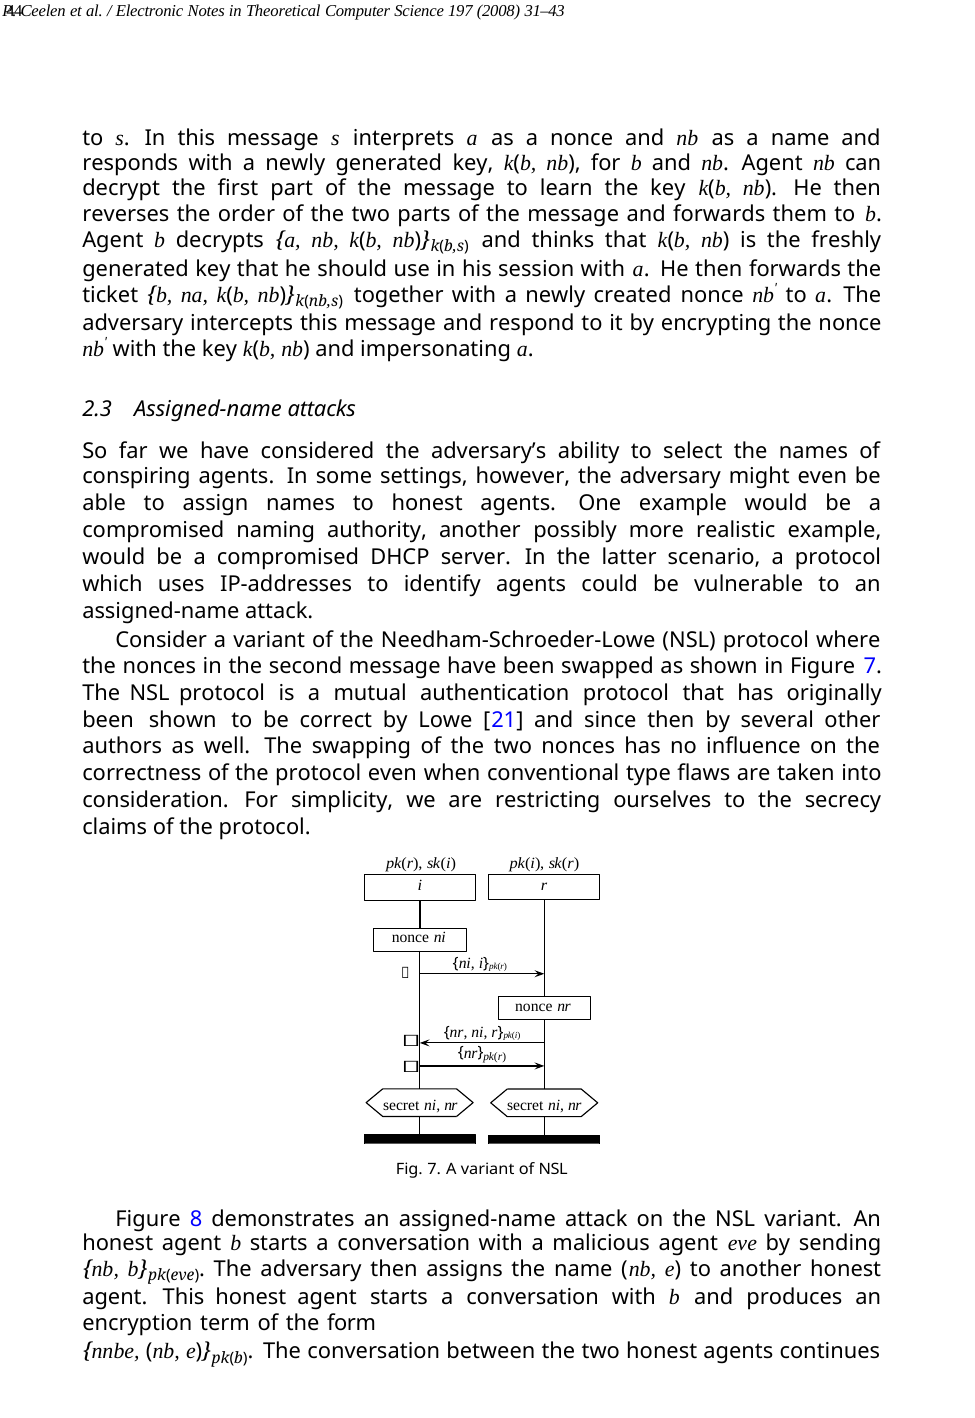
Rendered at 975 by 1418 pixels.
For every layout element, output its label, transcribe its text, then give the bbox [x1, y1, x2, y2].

text Fig. 7. A variant of NSL [71, 885, 892, 1179]
text So far we have considered the adversary’s ability to select the names of conspiring agents. In some settings, however, the adversary might even be able to assign names to honest agents. One example would be a compromised naming authority, another possibly more realistic example, would be a compromised DHCP server. In the latter scenario, a protocol which uses IP-addresses to identify agents could be vulnerable to an assigned-name attack. [82, 437, 881, 625]
list Assigned-name attacks [82, 393, 910, 422]
text Consider a variant of the Needham-Schroeder-Lowe (NSL) protocol where the nonces in the second message have been swapped as shown in Figure 7. The NSL protocol is a mutual authentication protocol that has originally been shown to be correct by Lowe [21] and since then by several other authors as well. The swapping of the two nonces has no influence on the correctness of the protocol even when conventional type flaws are taken into consideration. For simplicity, we are restricting ourselves to the secrecy claims of the protocol. [82, 626, 882, 841]
text to s. In this message s interprets a as a nonce and nb as a name and responds with a newly generated key, k(b, nb), for b and nb. Agent nb can decrypt the first part of the message to learn the key k(b, nb). He then reverses the order of the two parts of the message and forwards them to b. Agent b decrypts {a, nb, k(b, nb)}k(b,s) and thinks that k(b, nb) is the freshly generated key that he should use in his session with a. He then forwards the ticket {b, na, k(b, nb)}k(nb,s) together with a newly created nonce nb' to a. The adversary intercepts this message and respond to it by encrypting the nonce nb' with the key k(b, nb) and impersonating a. [82, 124, 882, 363]
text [82, 1337, 882, 1364]
text Figure 8 demonstrates an assigned-name attack on the NSL variant. An honest agent b starts a conversation with a malicious agent eve by sending {nb, b}pk(eve). The adversary then assigns the name (nb, e) to another honest agent. This honest agent starts a conversation with b and produces an encryption term of the form [82, 1206, 881, 1336]
text pk(r), sk(i) pk(i), sk(r) [71, 854, 894, 872]
